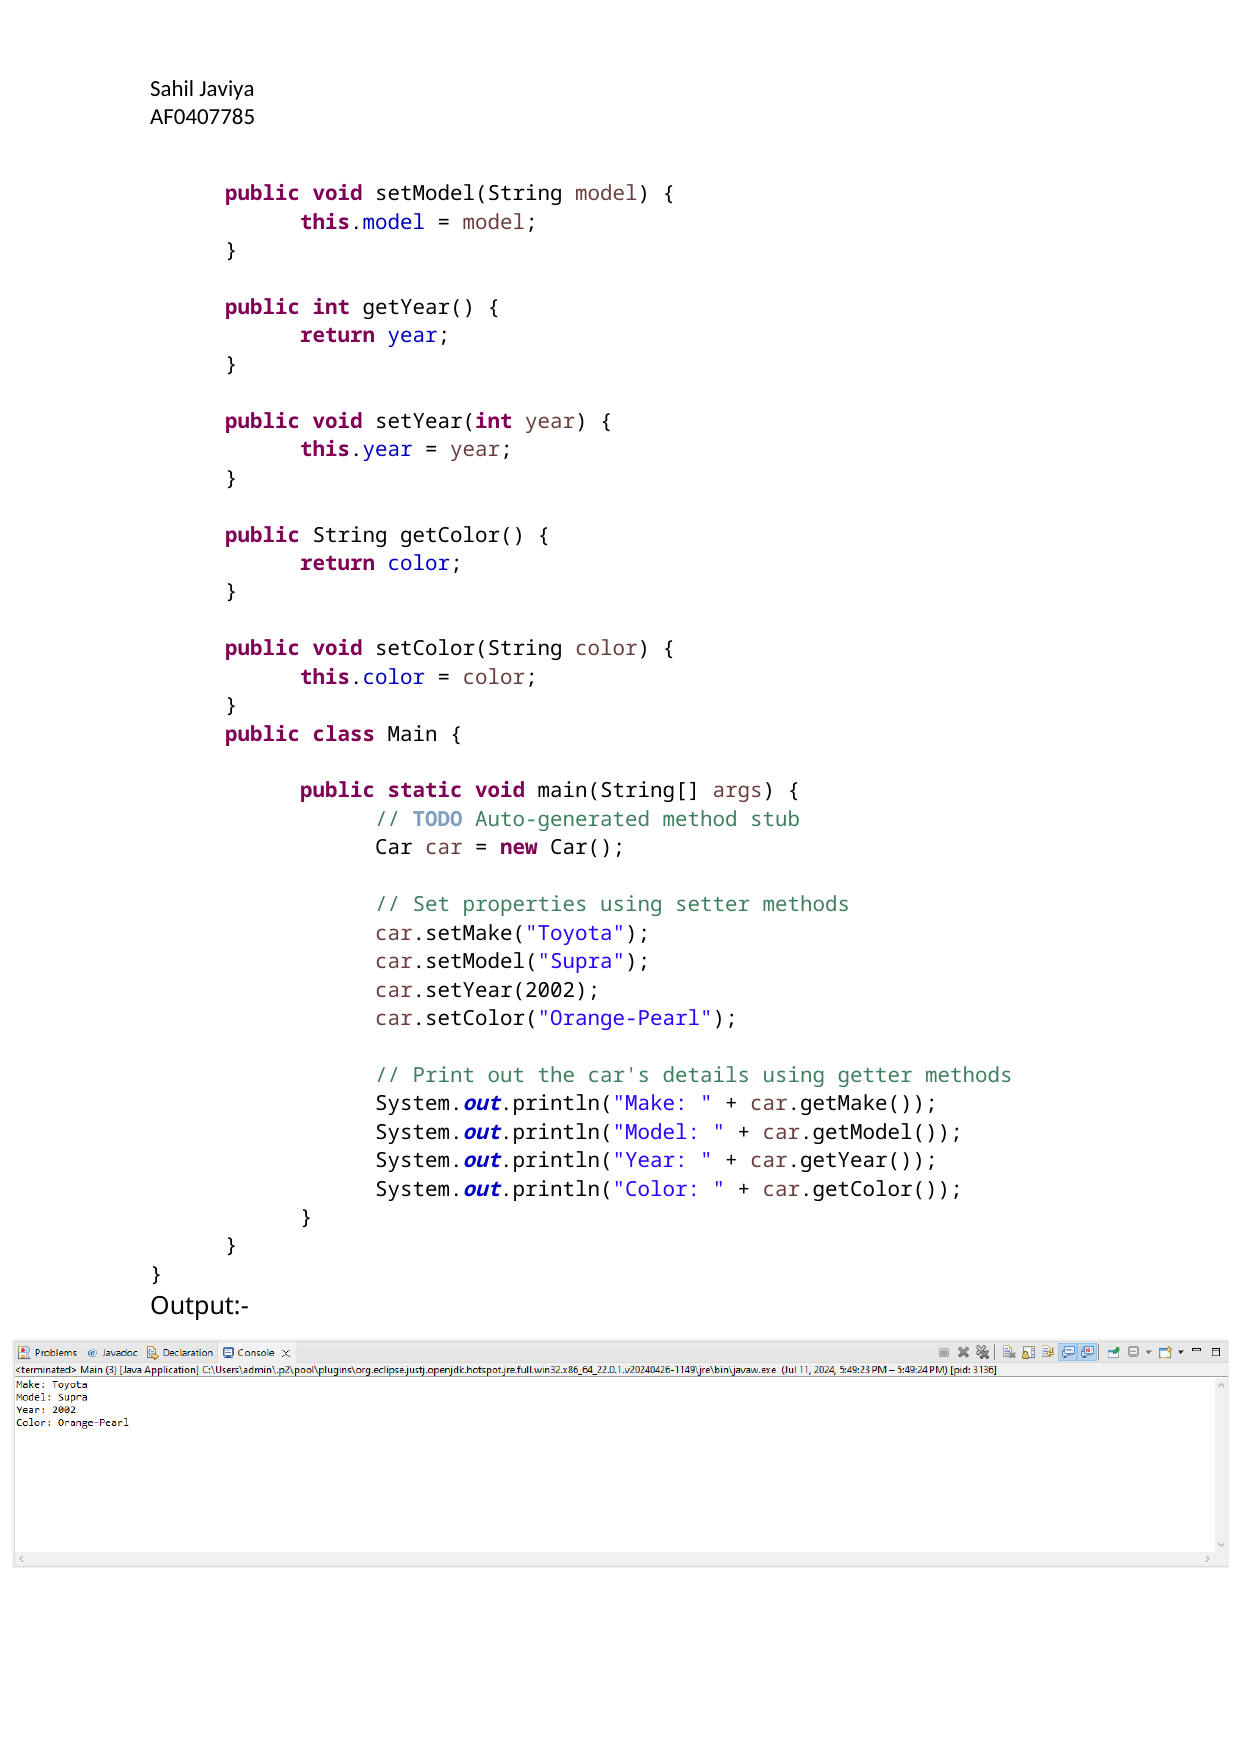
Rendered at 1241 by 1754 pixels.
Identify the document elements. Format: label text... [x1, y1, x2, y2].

text car.setYear(2002); [150, 975, 1090, 1003]
text } [150, 1202, 1090, 1231]
text System.out.println("Year: " + car.getYear()); [150, 1145, 1090, 1174]
text public void setYear(int year) { [150, 406, 1090, 434]
text } [150, 690, 1090, 719]
text this.year = year; [150, 434, 1090, 463]
text this.color = color; [150, 662, 1090, 690]
text car.setMake("Toyota"); [150, 918, 1090, 946]
text } [150, 235, 1090, 264]
text public class Main { [150, 719, 1090, 747]
text public void setModel(String model) { [150, 178, 1090, 207]
picture [11, 1339, 1229, 1568]
text } [150, 1259, 1090, 1287]
text public void setColor(String color) { [150, 633, 1090, 662]
text } [150, 1231, 1090, 1259]
text car.setColor("Orange-Pearl"); [150, 1003, 1090, 1032]
text public static void main(String[] args) { [150, 776, 1090, 804]
text System.out.println("Color: " + car.getColor()); [150, 1174, 1090, 1202]
text public int getYear() { [150, 292, 1090, 321]
text } [150, 349, 1090, 377]
text } [150, 463, 1090, 491]
text car.setModel("Supra"); [150, 946, 1090, 975]
text // TODO Auto-generated method stub [150, 804, 1090, 832]
text } [150, 577, 1090, 605]
text Output:- [150, 1287, 1090, 1322]
text return year; [150, 321, 1090, 349]
text public String getColor() { [150, 520, 1090, 548]
text System.out.println("Make: " + car.getMake()); [150, 1088, 1090, 1117]
text this.model = model; [150, 207, 1090, 235]
text System.out.println("Model: " + car.getModel()); [150, 1117, 1090, 1145]
text // Print out the car's details using getter methods [150, 1060, 1090, 1088]
text Car car = new Car(); [150, 832, 1090, 861]
text // Set properties using setter methods [150, 889, 1090, 918]
text return color; [150, 548, 1090, 577]
